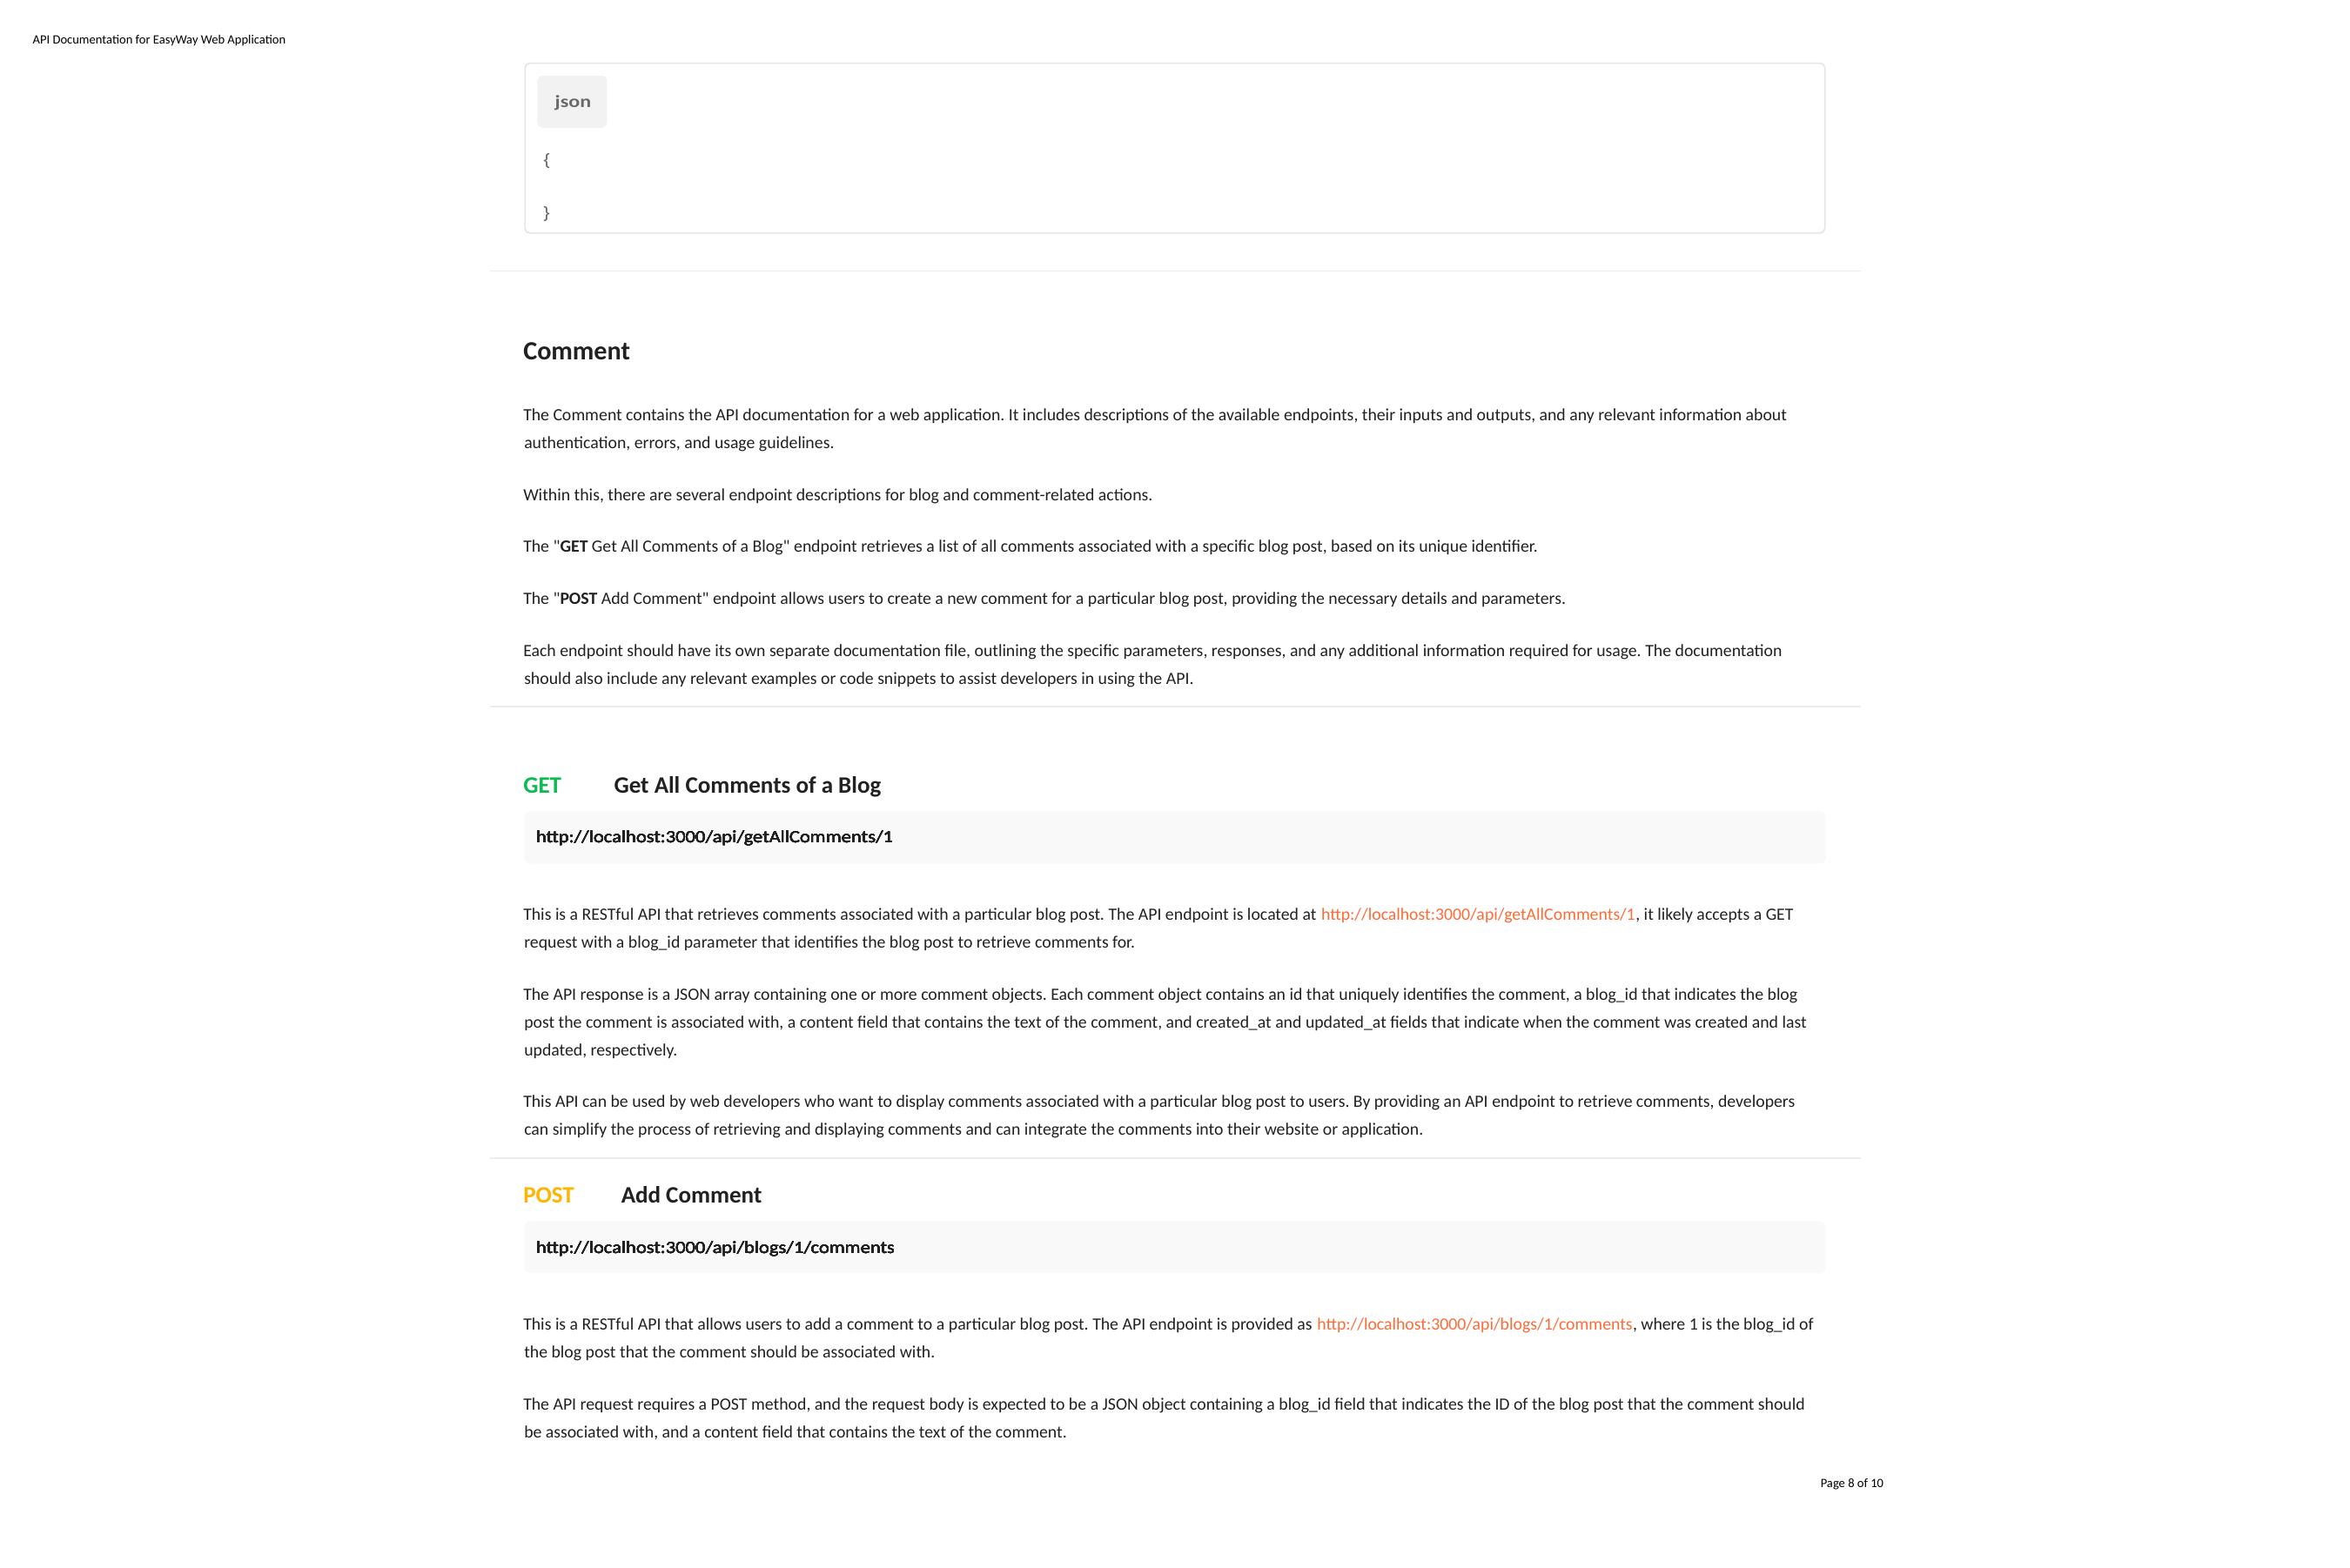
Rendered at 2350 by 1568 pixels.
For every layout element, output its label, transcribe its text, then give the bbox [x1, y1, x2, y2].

text This is a RESTful API that allows users to add a comment to a particular blog post. The API endpoint is provided as http://localhost:3000/api/blogs/1/comments, where 1 is the blog_id of the blog post that the comment should be associated with. [523, 1313, 1824, 1363]
text This is a RESTful API that retrieves comments associated with a particular blog post. The API endpoint is located at http://localhost:3000/api/getAllComments/1, it likely accepts a GET request with a blog_id parameter that identifies the blog post to retrieve comments for. [523, 903, 1824, 952]
text The API request requires a POST method, and the request body is expected to be a JSON object containing a blog_id field that indicates the ID of the blog post that the comment should be associated with, and a content field that contains the text of the comment. [523, 1393, 1824, 1442]
text The "POST Add Comment" endpoint allows users to create a new comment for a particular blog post, providing the necessary details and parameters. [523, 587, 1824, 608]
subtitle POST Add Comment [523, 1180, 1825, 1209]
subtitle GET Get All Comments of a Blog [523, 770, 1825, 799]
subtitle Comment [523, 334, 1825, 366]
text Within this, there are several endpoint descriptions for blog and comment-related actions. [523, 484, 1824, 505]
text The API response is a JSON array containing one or more comment objects. Each comment object contains an id that uniquely identifies the comment, a blog_id that indicates the blog post the comment is associated with, a content field that contains the text of the comment, and created_at and updated_at fields that indicate when the comment was created and last updated, respectively. [523, 983, 1824, 1060]
text The "GET Get All Comments of a Blog" endpoint retrieves a list of all comments associated with a specific blog post, based on its unique identifier. [523, 536, 1824, 557]
text Each endpoint should have its own separate documentation file, outlining the specific parameters, responses, and any additional information required for usage. The documentation should also include any relevant examples or code snippets to assist developers in using the API. [523, 640, 1824, 688]
text The Comment contains the API documentation for a web application. It includes descriptions of the available endpoints, their inputs and outputs, and any relevant information about authentication, errors, and usage guidelines. [523, 404, 1824, 453]
text This API can be used by web developers who want to display comments associated with a particular blog post to users. By providing an API endpoint to retrieve comments, developers can simplify the process of retrieving and displaying comments and can integrate the comments into their website or application. [523, 1090, 1824, 1139]
